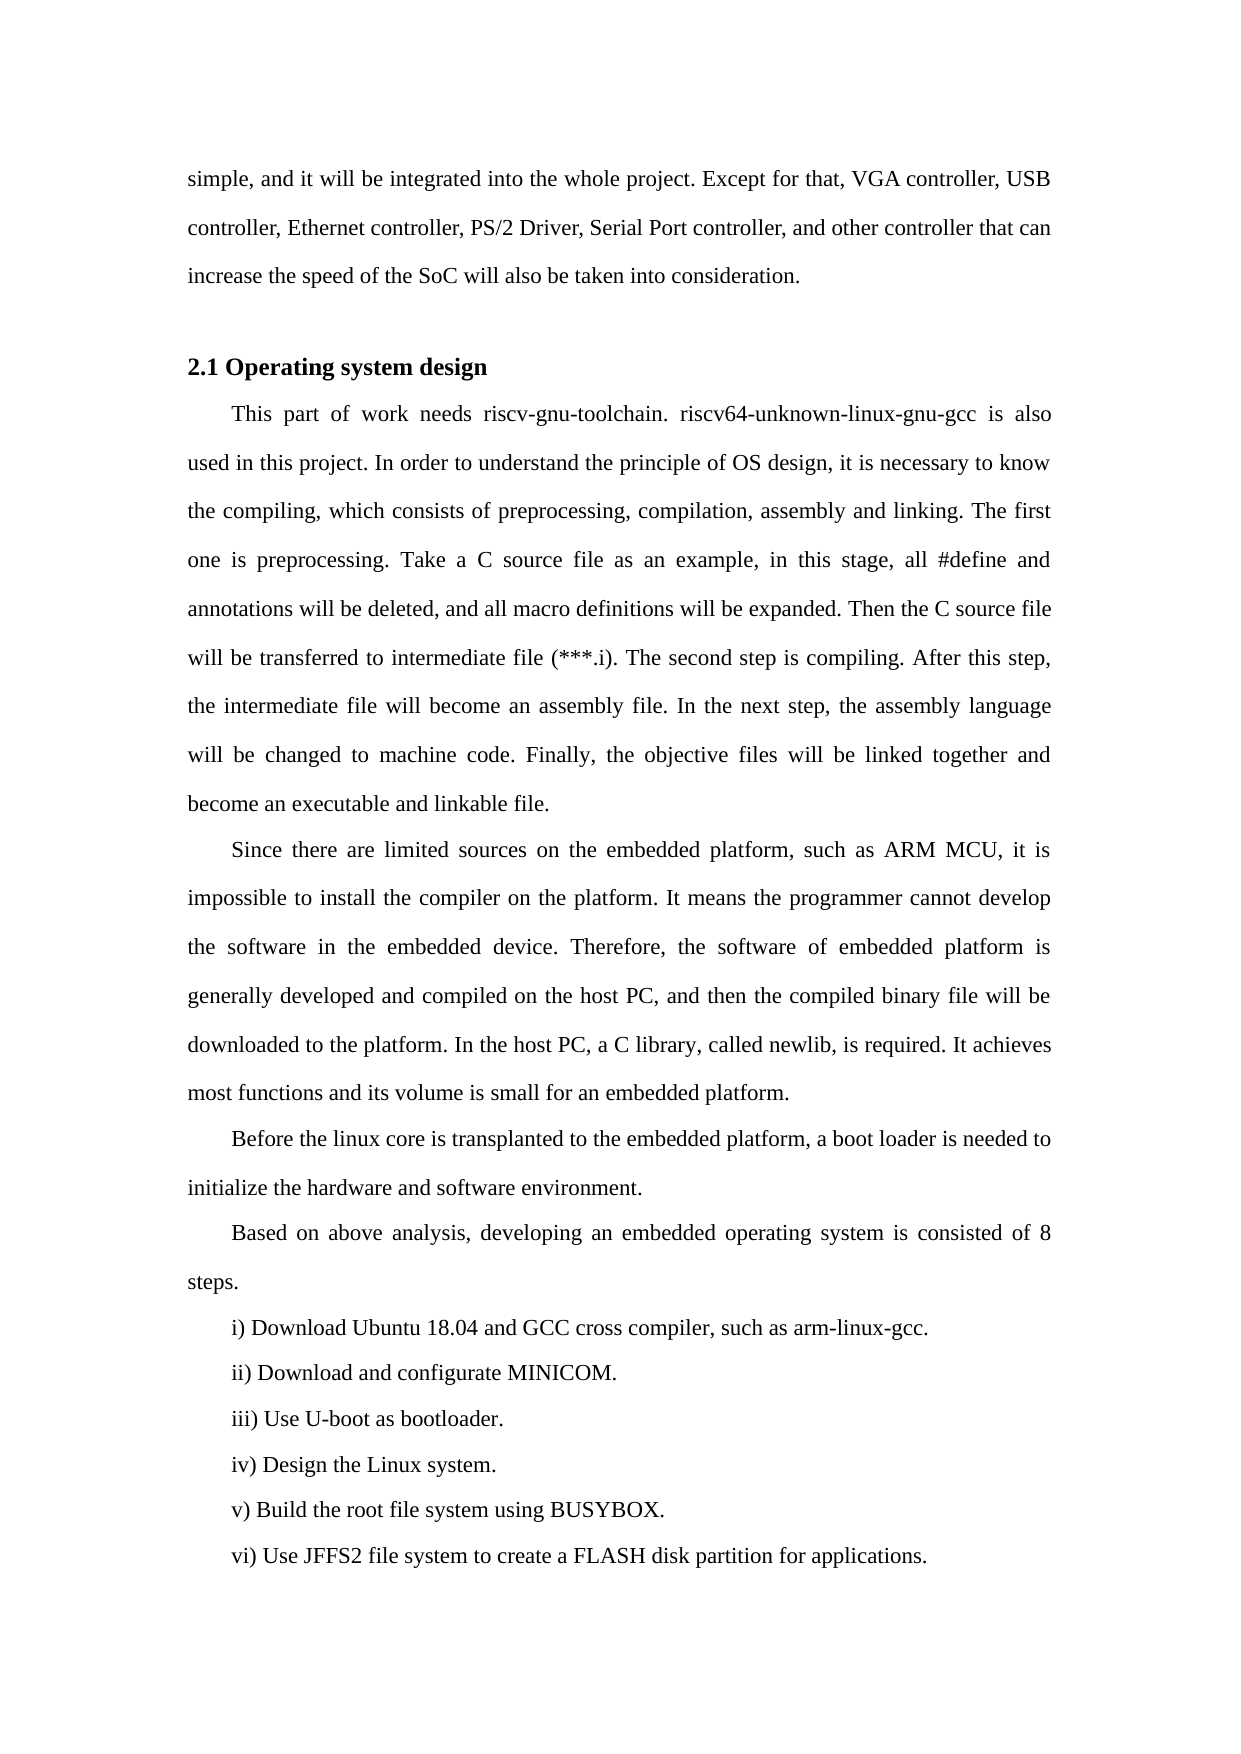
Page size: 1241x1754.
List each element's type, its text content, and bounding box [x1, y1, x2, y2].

text 2.1 Operating system design [187, 350, 1053, 383]
text ii) Download and configurate MINICOM. [187, 1356, 1053, 1389]
text v) Build the root file system using BUSYBOX. [187, 1493, 1053, 1526]
text Since there are limited sources on the embedded platform, such as ARM MCU, it is impossible to install the compiler on the platform. It means the programmer cannot develop the software in the embedded device. Therefore, the software of embedded platform is generally developed and compiled on the host PC, and then the compiled binary file will be downloaded to the platform. In the host PC, a C library, called newlib, is required. It achieves most functions and its volume is small for an embedded platform. [187, 833, 1053, 1109]
text Before the linux core is transplanted to the embedded platform, a boot loader is needed to initialize the hardware and software environment. [187, 1122, 1053, 1203]
text i) Download Ubuntu 18.04 and GCC cross compiler, such as arm-linux-gcc. [187, 1311, 1053, 1343]
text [187, 162, 1053, 292]
text vi) Use JFFS2 file system to create a FLASH disk partition for applications. [187, 1539, 1053, 1571]
text iv) Design the Linux system. [187, 1448, 1053, 1480]
text Based on above analysis, developing an embedded operating system is consisted of 8 steps. [187, 1216, 1053, 1298]
text This part of work needs riscv-gnu-toolchain. riscv64-unknown-linux-gnu-gcc is also used in this project. In order to understand the principle of OS design, it is necessary to know the compiling, which consists of preprocessing, compilation, assembly and linking. The first one is preprocessing. Take a C source file as an example, in this stage, all #define and annotations will be deleted, and all macro definitions will be expanded. Then the C source file will be transferred to intermediate file (***.i). The second step is compiling. After this step, the intermediate file will become an assembly file. In the next step, the assembly language will be changed to machine code. Finally, the objective files will be linked together and become an executable and linkable file. [187, 397, 1053, 819]
text iii) Use U-boot as bootloader. [187, 1402, 1053, 1434]
